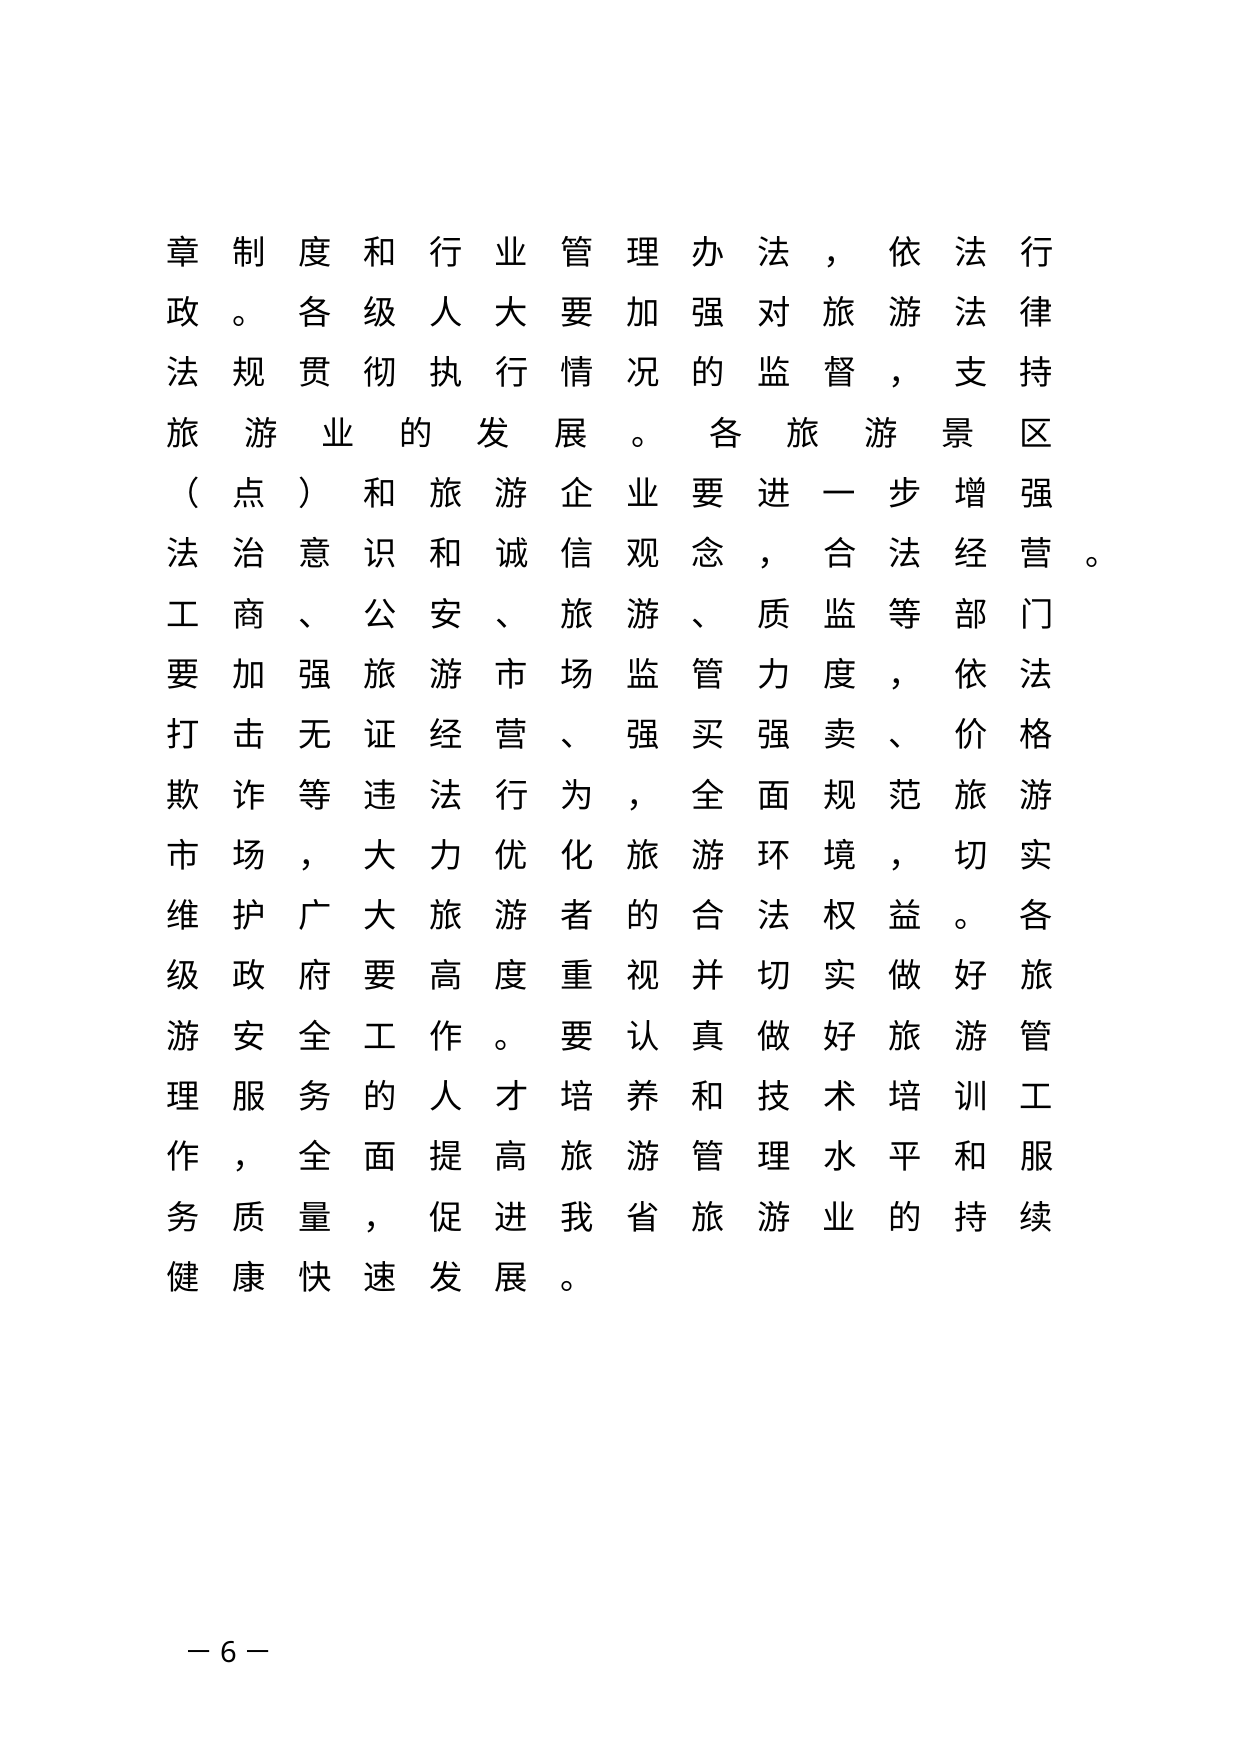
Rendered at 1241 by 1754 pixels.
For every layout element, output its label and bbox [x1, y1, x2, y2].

text [167, 219, 1085, 1305]
